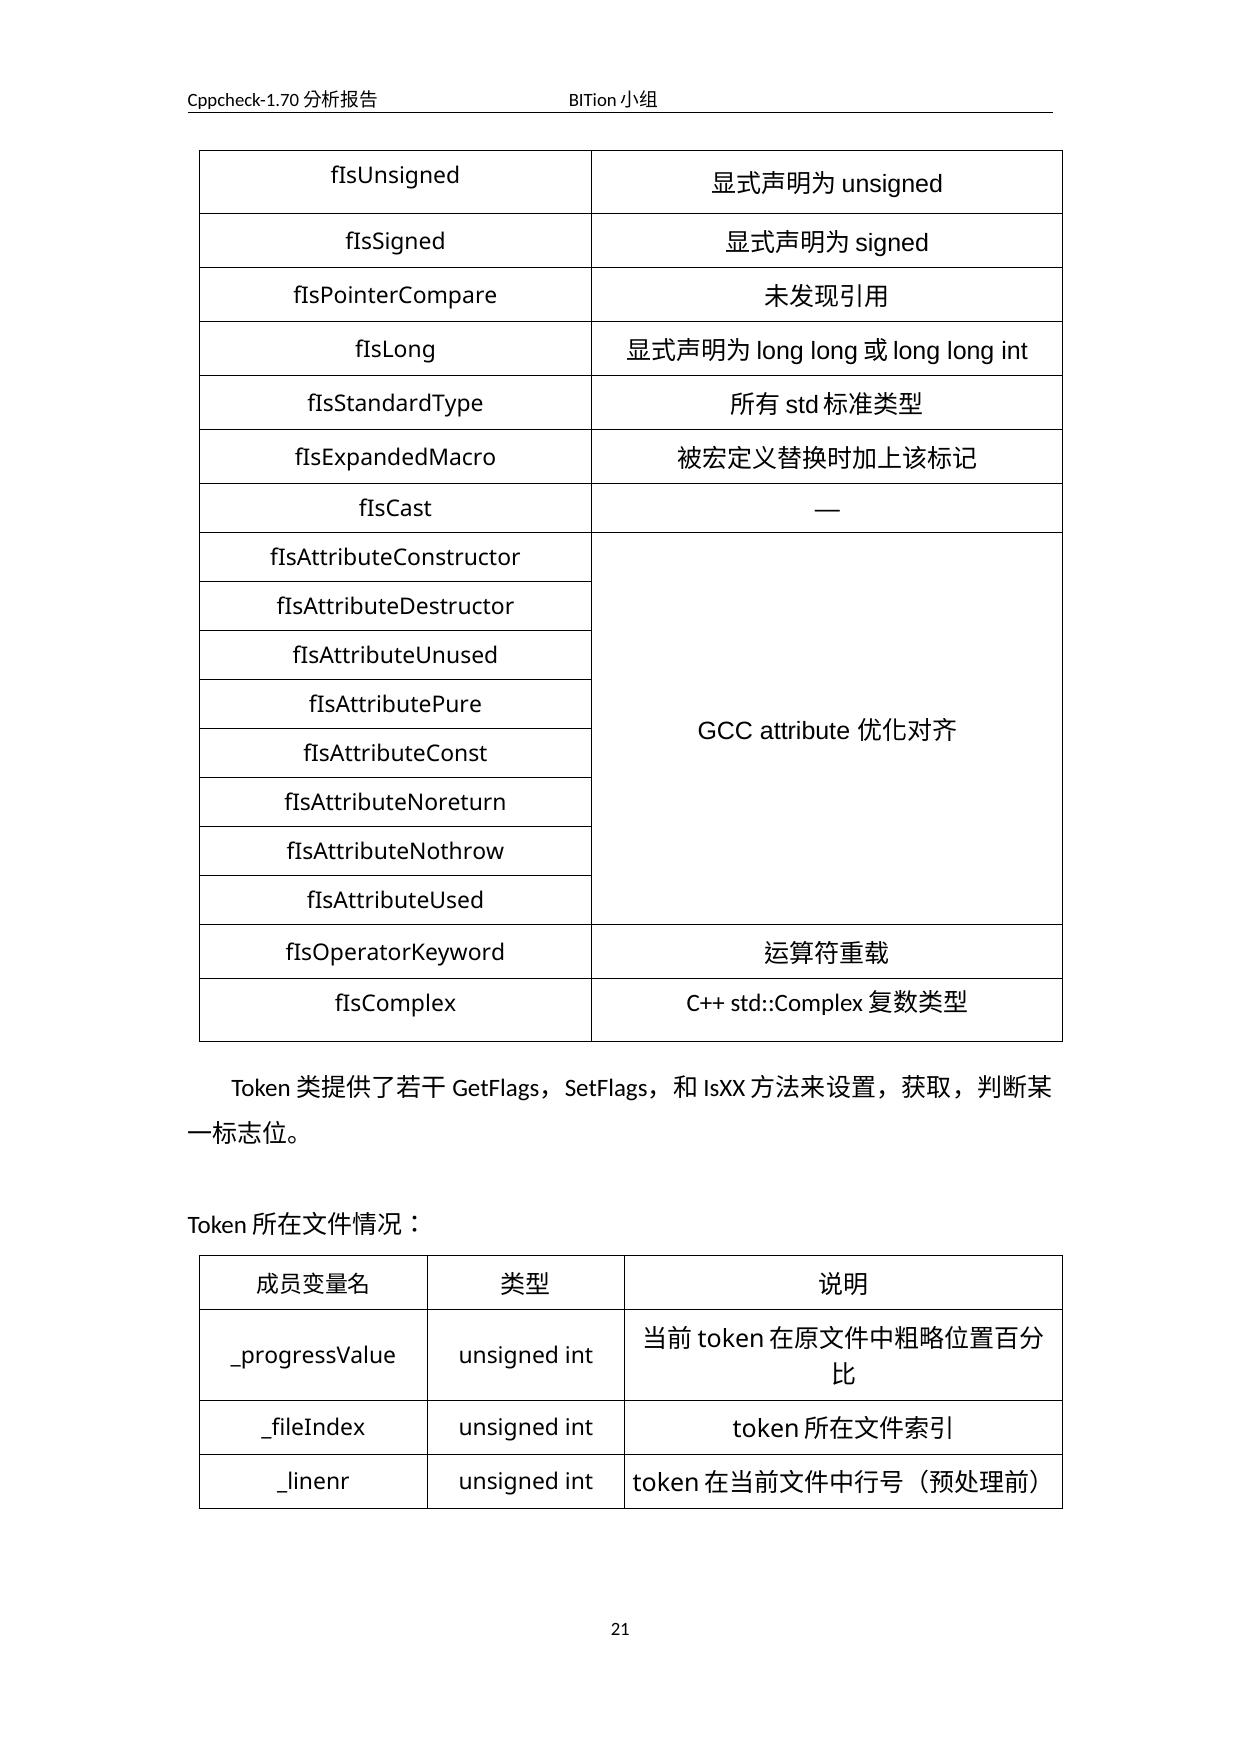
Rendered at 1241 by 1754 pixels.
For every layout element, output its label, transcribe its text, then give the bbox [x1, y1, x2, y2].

table_cell token所在文件索引 [625, 1401, 1062, 1453]
table_cell fIsComplex [200, 979, 591, 1041]
table_cell _linenr [200, 1455, 427, 1507]
table_cell 所有std标准类型 [592, 376, 1062, 429]
table_cell GCC attribute 优化对齐 [592, 533, 1062, 924]
table_cell fIsAttributeConstructor [200, 533, 591, 581]
table_cell 被宏定义替换时加上该标记 [592, 430, 1062, 483]
table_cell fIsLong [200, 322, 591, 375]
table_cell fIsAttributeConst [200, 729, 591, 777]
table_cell fIsExpandedMacro [200, 430, 591, 483]
table_cell — [592, 484, 1062, 532]
text Token所在文件情况： [187, 1209, 1053, 1240]
table_cell fIsAttributeDestructor [200, 582, 591, 630]
table_cell 未发现引用 [592, 268, 1062, 321]
text Token类提供了若干GetFlags，SetFlags，和IsXX方法来设置，获取，判断某一标志位。 [187, 1072, 1053, 1149]
table_cell fIsAttributeUsed [200, 876, 591, 924]
table_cell fIsAttributeNoreturn [200, 778, 591, 826]
table_cell C++ std::Complex复数类型 [592, 979, 1062, 1041]
table_cell 运算符重载 [592, 925, 1062, 978]
table_cell fIsAttributeUnused [200, 631, 591, 679]
table_cell token在当前文件中行号（预处理前） [625, 1455, 1062, 1507]
table_cell fIsAttributeNothrow [200, 827, 591, 875]
table_cell _progressValue [200, 1310, 427, 1399]
table_cell 显式声明为long long或long long int [592, 322, 1062, 375]
table_header 成员变量名 [200, 1256, 427, 1309]
table_cell fIsOperatorKeyword [200, 925, 591, 978]
table_cell fIsPointerCompare [200, 268, 591, 321]
table_cell _fileIndex [200, 1401, 427, 1453]
table_cell unsigned int [428, 1455, 624, 1507]
table_cell fIsSigned [200, 214, 591, 267]
table_header 类型 [428, 1256, 624, 1309]
table_cell fIsStandardType [200, 376, 591, 429]
table_header 说明 [625, 1256, 1062, 1309]
table_cell fIsCast [200, 484, 591, 532]
table_cell fIsAttributePure [200, 680, 591, 728]
table_cell fIsUnsigned [200, 151, 591, 213]
table_cell 当前token在原文件中粗略位置百分比 [625, 1310, 1062, 1399]
table_cell unsigned int [428, 1401, 624, 1453]
table_cell 显式声明为signed [592, 214, 1062, 267]
table_cell unsigned int [428, 1310, 624, 1399]
table_cell 显式声明为unsigned [592, 151, 1062, 213]
